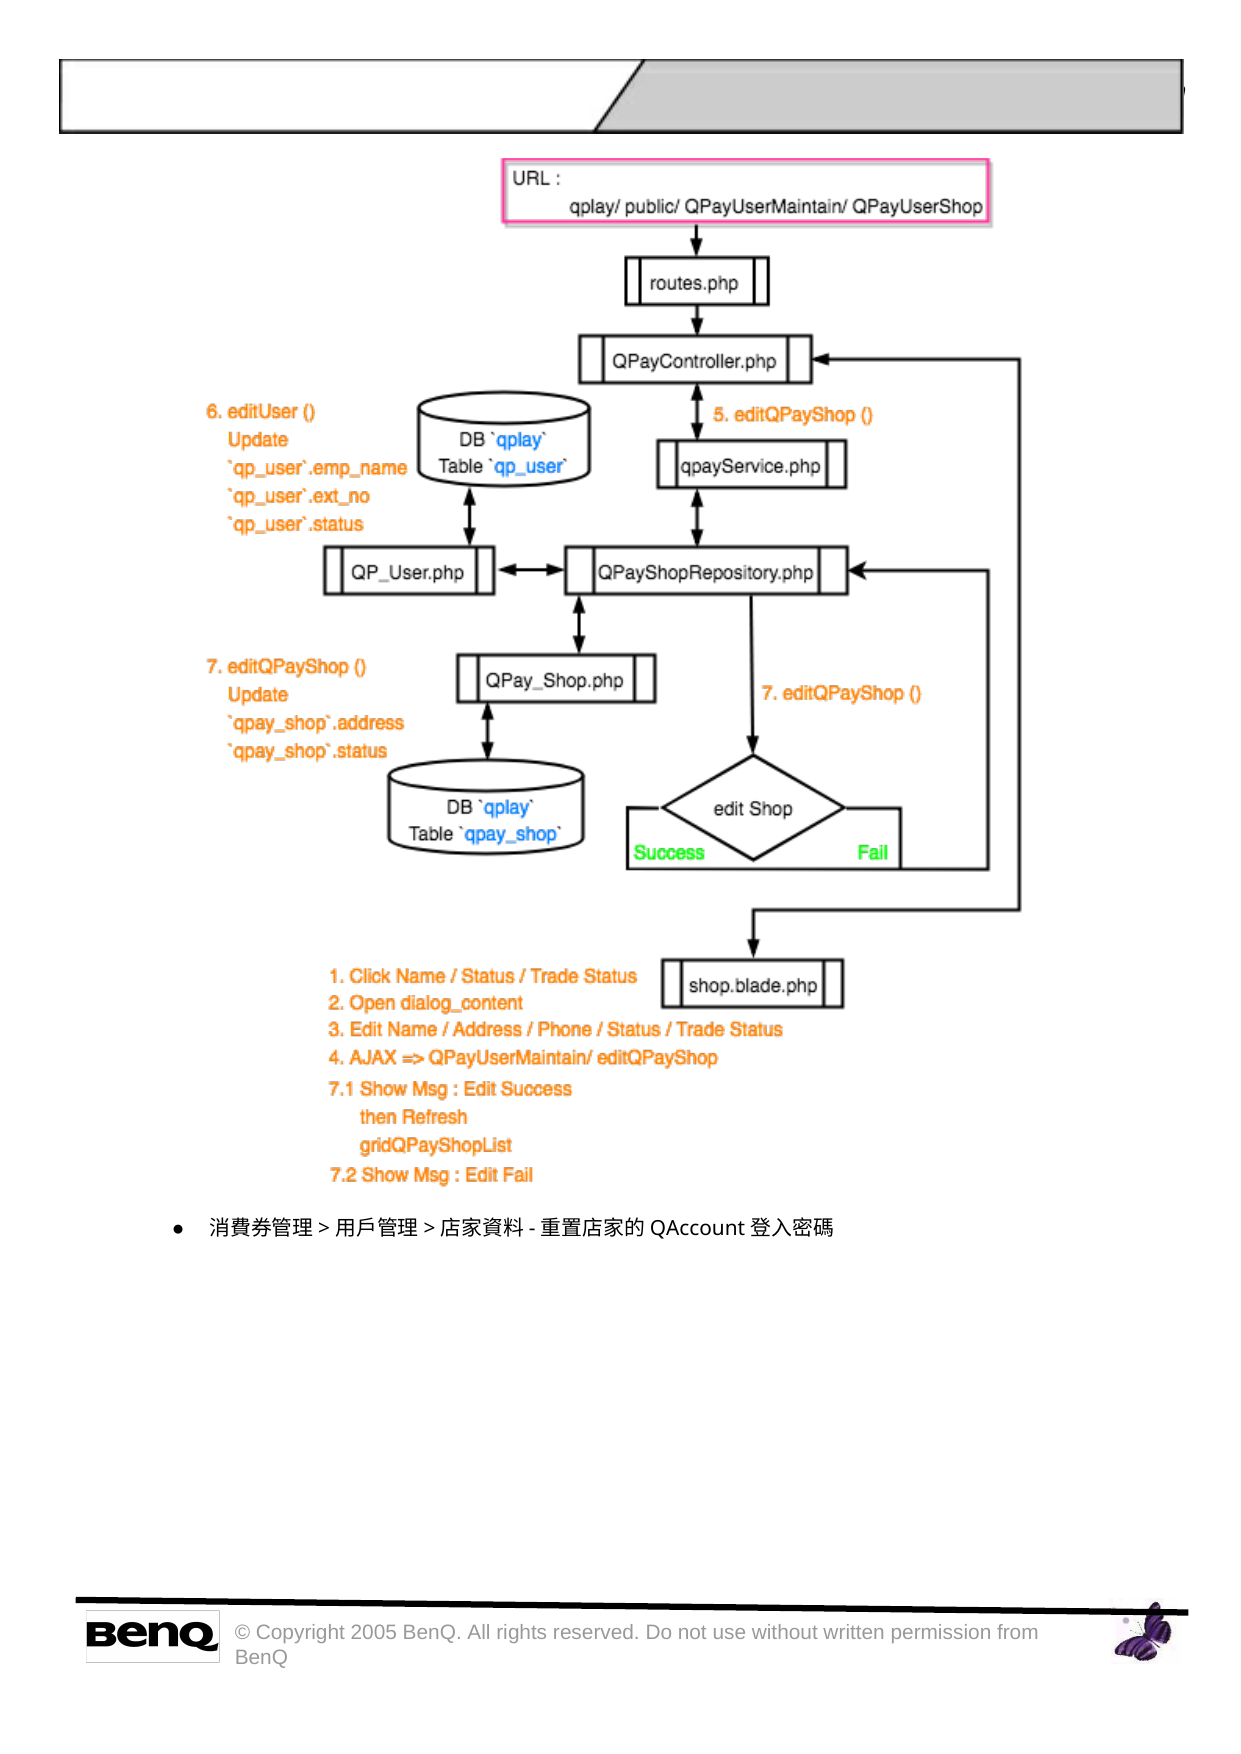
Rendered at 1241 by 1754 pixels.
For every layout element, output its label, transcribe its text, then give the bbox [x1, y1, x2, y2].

picture [1109, 1598, 1183, 1609]
picture [77, 1607, 228, 1666]
list 消費券管理 > 用戶管理 > 店家資料 - 重置店家的 QAccount 登入密碼 [172, 1212, 1181, 1242]
picture [204, 158, 1036, 1188]
picture [1111, 1615, 1183, 1664]
picture [59, 59, 1184, 134]
